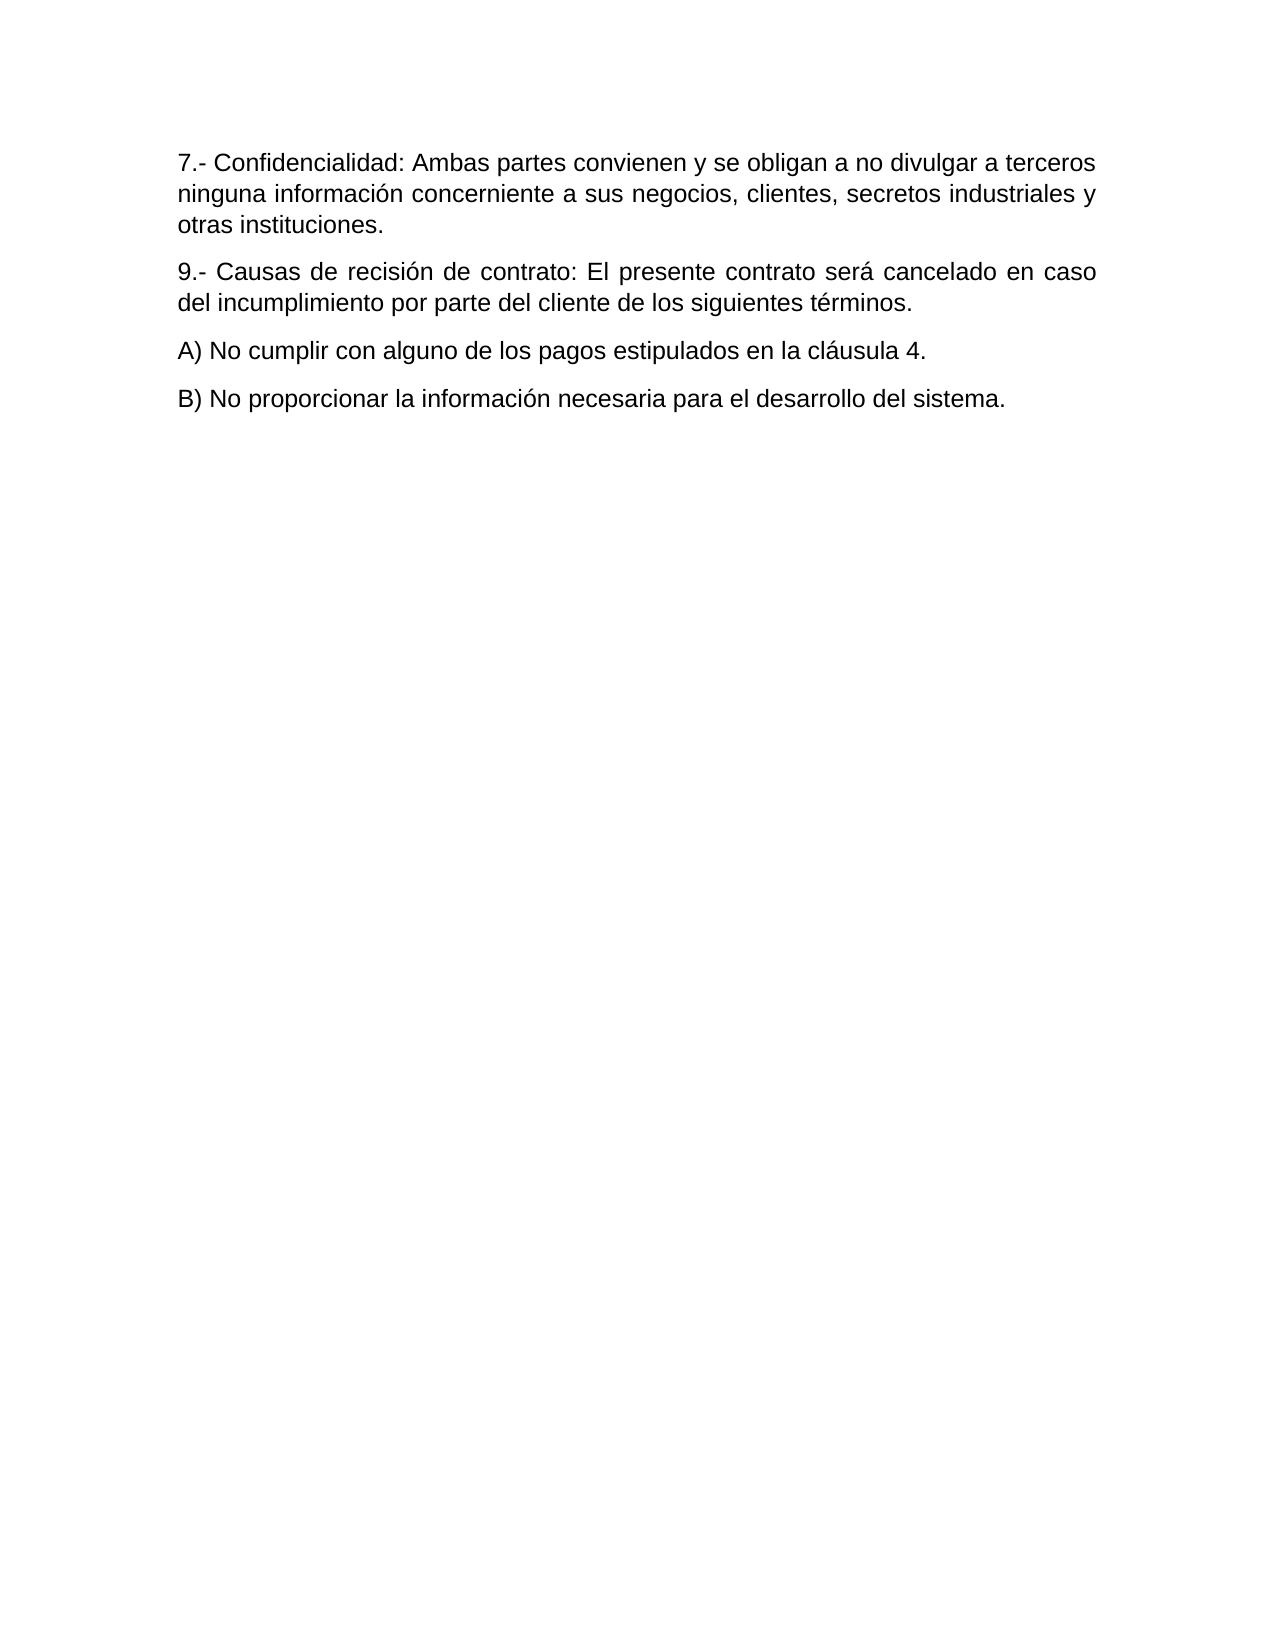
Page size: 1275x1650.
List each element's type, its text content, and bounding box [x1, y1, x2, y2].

text A) No cumplir con alguno de los pagos estipulados en la cláusula 4. [177, 336, 1098, 365]
text B) No proporcionar la información necesaria para el desarrollo del sistema. [177, 384, 1098, 413]
text 7.- Confidencialidad: Ambas partes convienen y se obligan a no divulgar a terceros ninguna información concerniente a sus negocios, clientes, secretos industriales y otras instituciones. [177, 148, 1098, 238]
text 9.- Causas de recisión de contrato: El presente contrato será cancelado en caso del incumplimiento por parte del cliente de los siguientes términos. [177, 257, 1098, 317]
